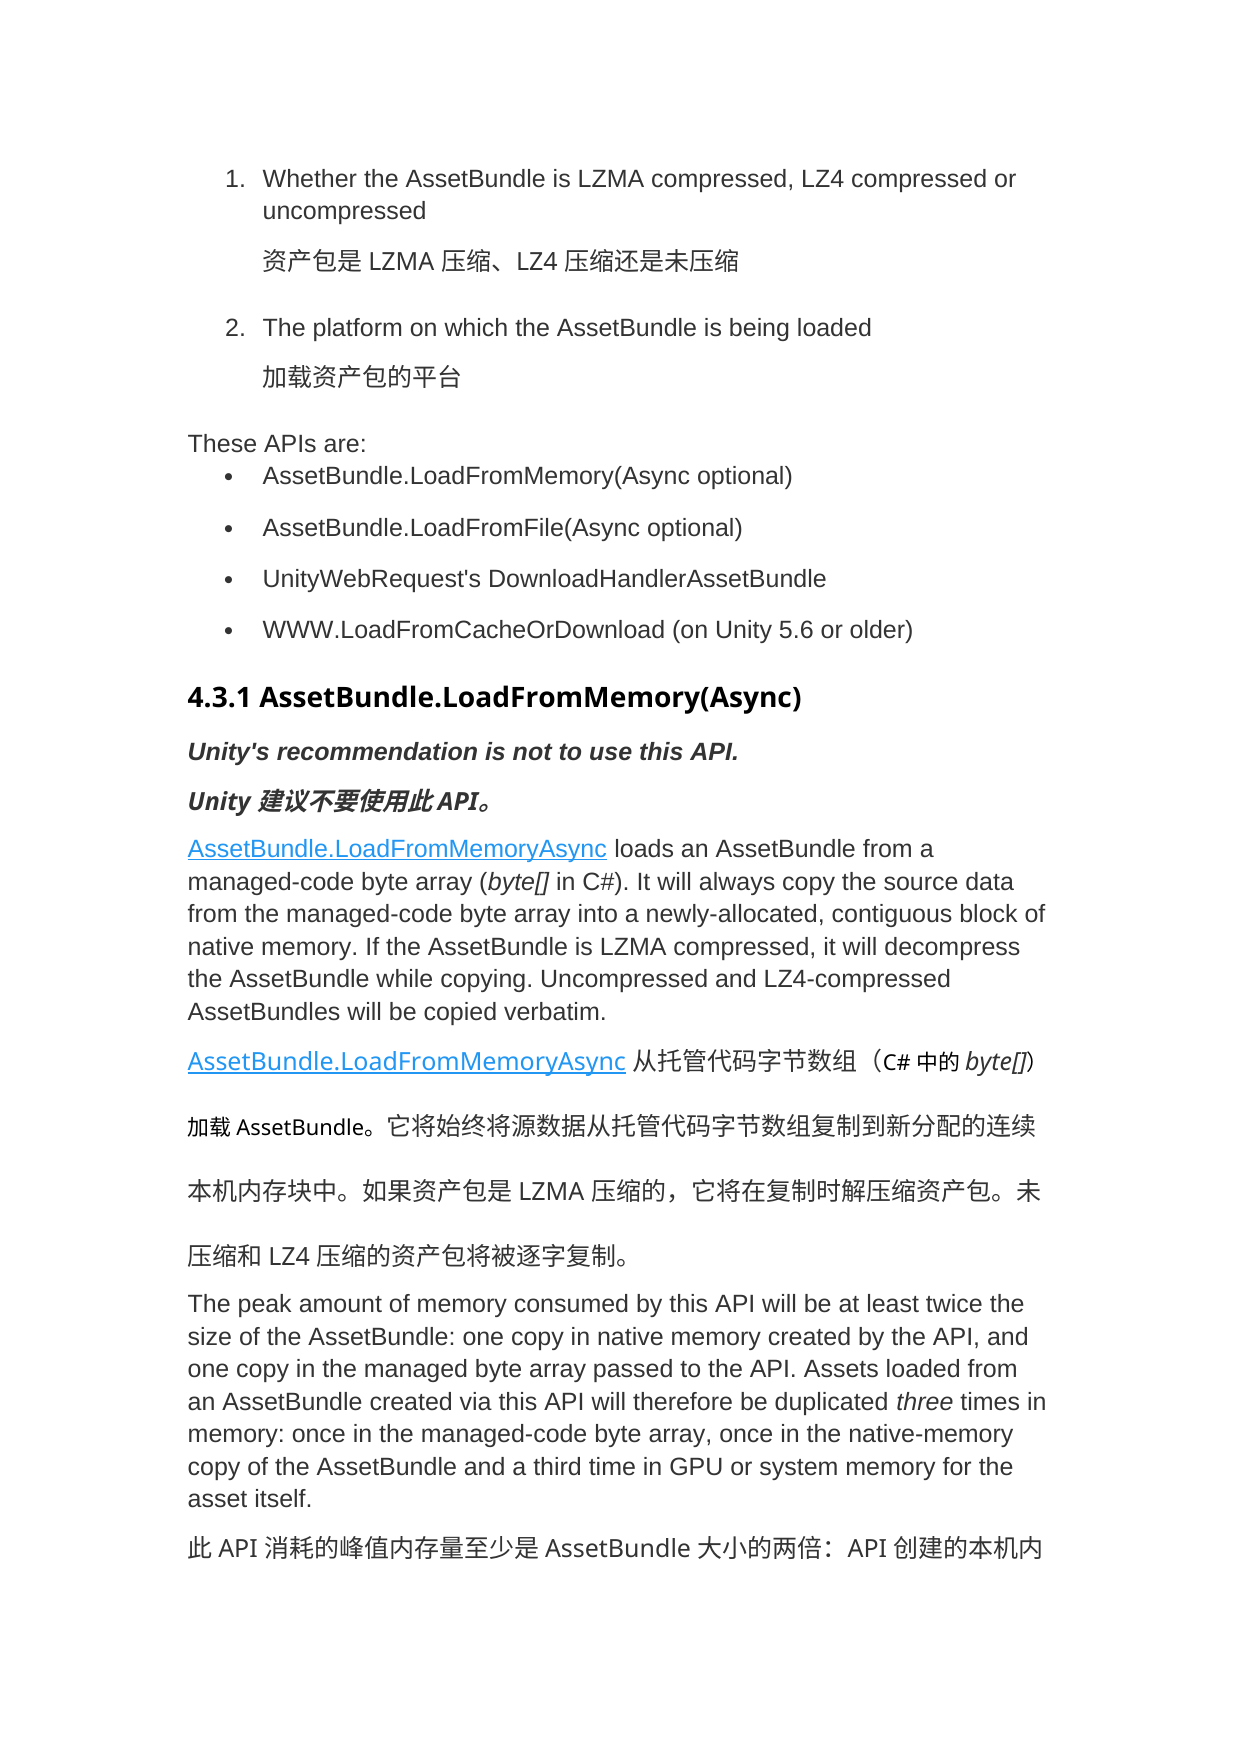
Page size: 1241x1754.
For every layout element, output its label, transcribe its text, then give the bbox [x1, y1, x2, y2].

list WWW.LoadFromCacheOrDownload (on Unity 5.6 or older) [225, 613, 1053, 646]
list The platform on which the AssetBundle is being loaded 加载资产包的平台 [225, 311, 1053, 408]
subtitle 4.3.1 AssetBundle.LoadFromMemory(Async) [187, 664, 1053, 729]
text AssetBundle.LoadFromMemoryAsync loads an AssetBundle from a managed-code byte array (byte[] in C#). It will always copy the source data from the managed-code byte array into a newly-allocated, contiguous block of native memory. If the AssetBundle is LZMA compressed, it will decompress the AssetBundle while copying. Uncompressed and LZ4-compressed AssetBundles will be copied verbatim. AssetBundle.LoadFromMemoryAsync 从托管代码字节数组（C# 中的 byte[]）加载 AssetBundle。它将始终将源数据从托管代码字节数组复制到新分配的连续本机内存块中。如果资产包是 LZMA 压缩的，它将在复制时解压缩资产包。未压缩和 LZ4 压缩的资产包将被逐字复制。 [187, 832, 1053, 1287]
text Unity's recommendation is not to use this API. Unity 建议不要使用此 API。 [187, 734, 1053, 832]
list AssetBundle.LoadFromMemory(Async optional) [225, 459, 1053, 492]
list UnityWebRequest's DownloadHandlerAssetBundle [225, 562, 1053, 594]
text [187, 1287, 1053, 1579]
list AssetBundle.LoadFromFile(Async optional) [225, 511, 1053, 543]
text These APIs are: [187, 427, 1053, 459]
list Whether the AssetBundle is LZMA compressed, LZ4 compressed or uncompressed 资产包是 LZMA 压缩、LZ4 压缩还是未压缩 [225, 162, 1053, 292]
